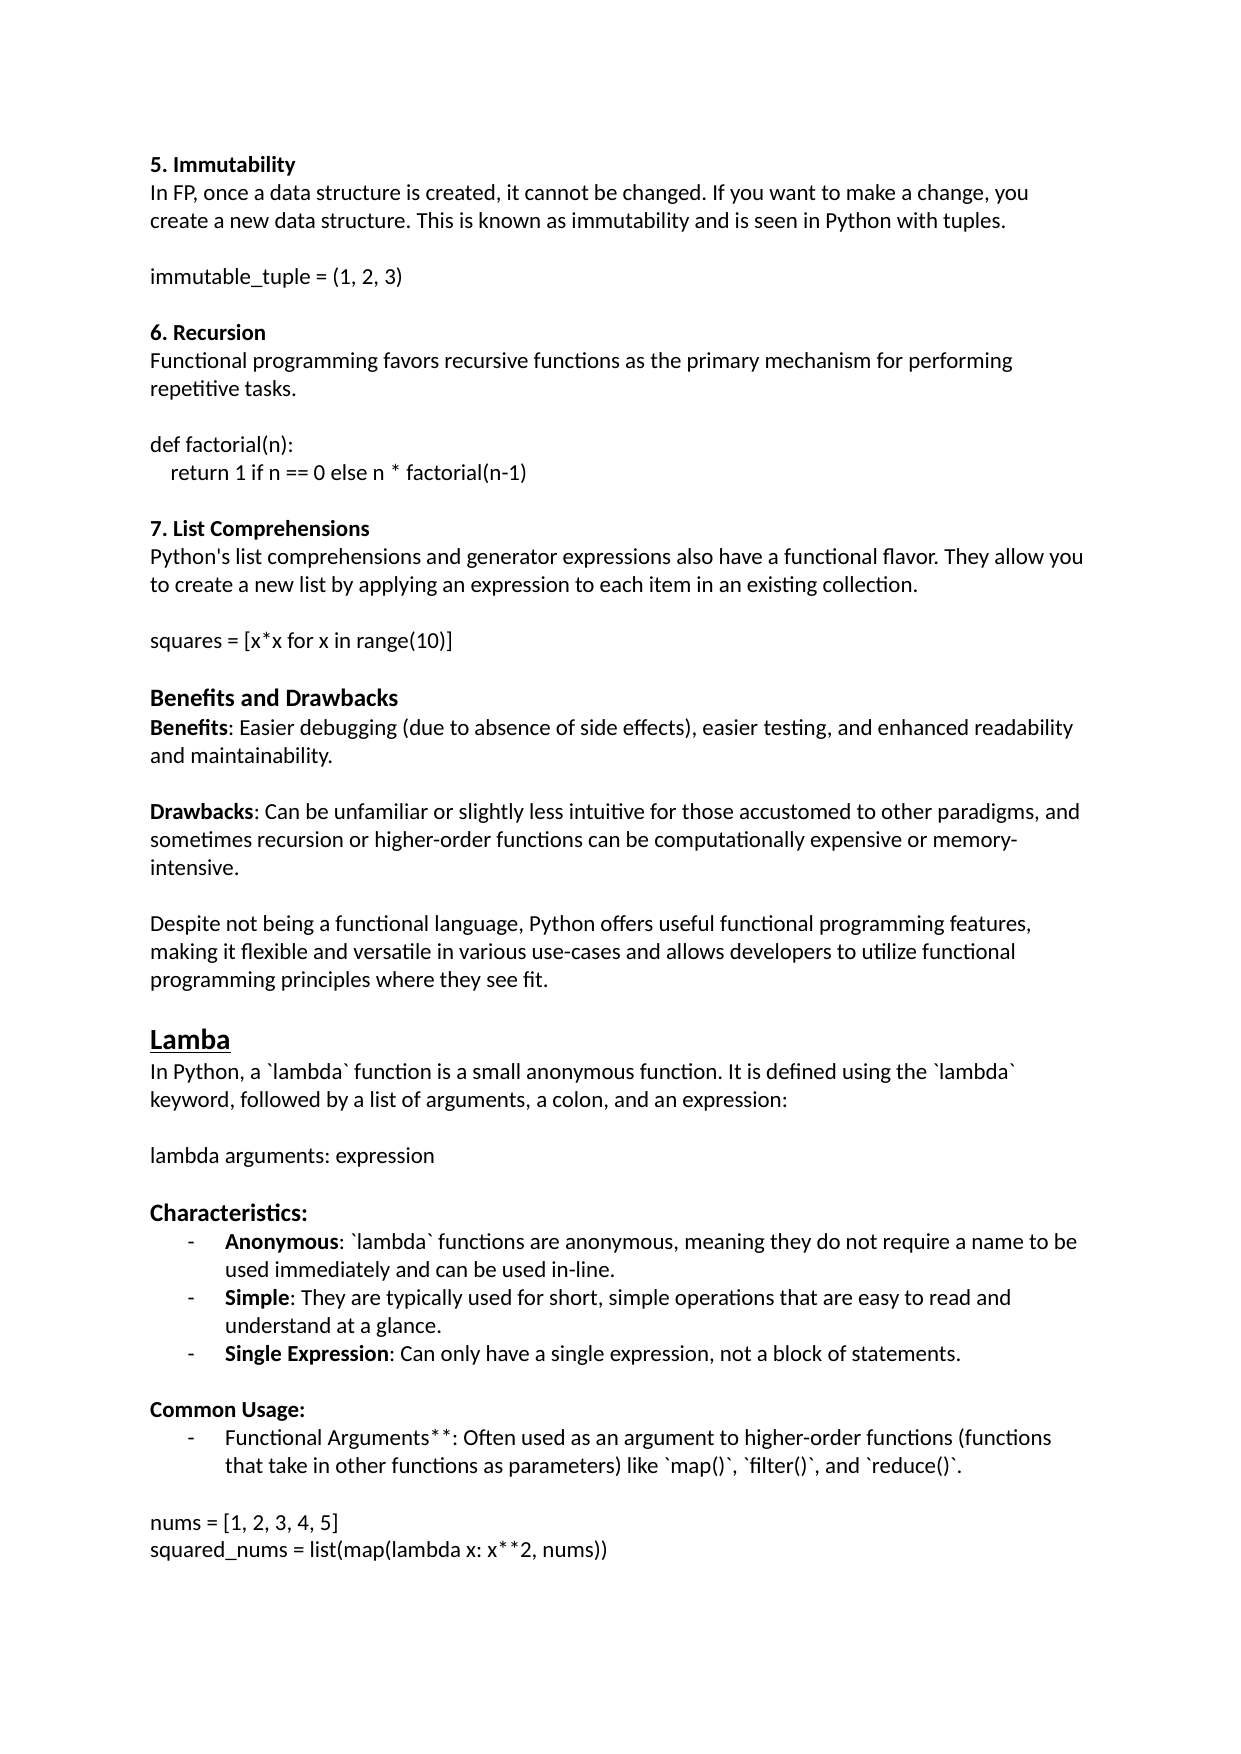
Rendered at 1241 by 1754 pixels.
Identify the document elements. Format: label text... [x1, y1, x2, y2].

text Characteristics: [150, 1197, 1090, 1227]
text return 1 if n == 0 else n * factorial(n-1) [150, 458, 1090, 486]
text squared_nums = list(map(lambda x: x**2, nums)) [150, 1536, 1090, 1564]
text Benefits: Easier debugging (due to absence of side effects), easier testing, and enhanced readability and maintainability. [150, 713, 1090, 769]
text Benefits and Drawbacks [150, 682, 1090, 713]
text Lamba [150, 1021, 1090, 1057]
list Single Expression: Can only have a single expression, not a block of statements. [187, 1339, 1090, 1367]
text nums = [1, 2, 3, 4, 5] [150, 1508, 1090, 1536]
text In FP, once a data structure is created, it cannot be changed. If you want to make a change, you create a new data structure. This is known as immutability and is seen in Python with tuples. [150, 178, 1090, 234]
text immutable_tuple = (1, 2, 3) [150, 262, 1090, 290]
list Functional Arguments**: Often used as an argument to higher-order functions (functions that take in other functions as parameters) like `map()`, `filter()`, and `reduce()`. [187, 1423, 1090, 1479]
list Anonymous: `lambda` functions are anonymous, meaning they do not require a name to be used immediately and can be used in-line. [187, 1227, 1090, 1283]
text 5. Immutability [150, 150, 1090, 178]
text Functional programming favors recursive functions as the primary mechanism for performing repetitive tasks. [150, 346, 1090, 402]
text In Python, a `lambda` function is a small anonymous function. It is defined using the `lambda` keyword, followed by a list of arguments, a colon, and an expression: [150, 1057, 1090, 1113]
text Despite not being a functional language, Python offers useful functional programming features, making it flexible and versatile in various use-cases and allows developers to utilize functional programming principles where they see fit. [150, 909, 1090, 993]
text 7. List Comprehensions [150, 514, 1090, 542]
text lambda arguments: expression [150, 1141, 1090, 1169]
text Python's list comprehensions and generator expressions also have a functional flavor. They allow you to create a new list by applying an expression to each item in an existing collection. [150, 542, 1090, 598]
text Drawbacks: Can be unfamiliar or slightly less intuitive for those accustomed to other paradigms, and sometimes recursion or higher-order functions can be computationally expensive or memory-intensive. [150, 797, 1090, 881]
text squares = [x*x for x in range(10)] [150, 626, 1090, 654]
text Common Usage: [150, 1396, 1090, 1423]
list Simple: They are typically used for short, simple operations that are easy to read and understand at a glance. [187, 1283, 1090, 1339]
text def factorial(n): [150, 430, 1090, 458]
text 6. Recursion [150, 318, 1090, 346]
